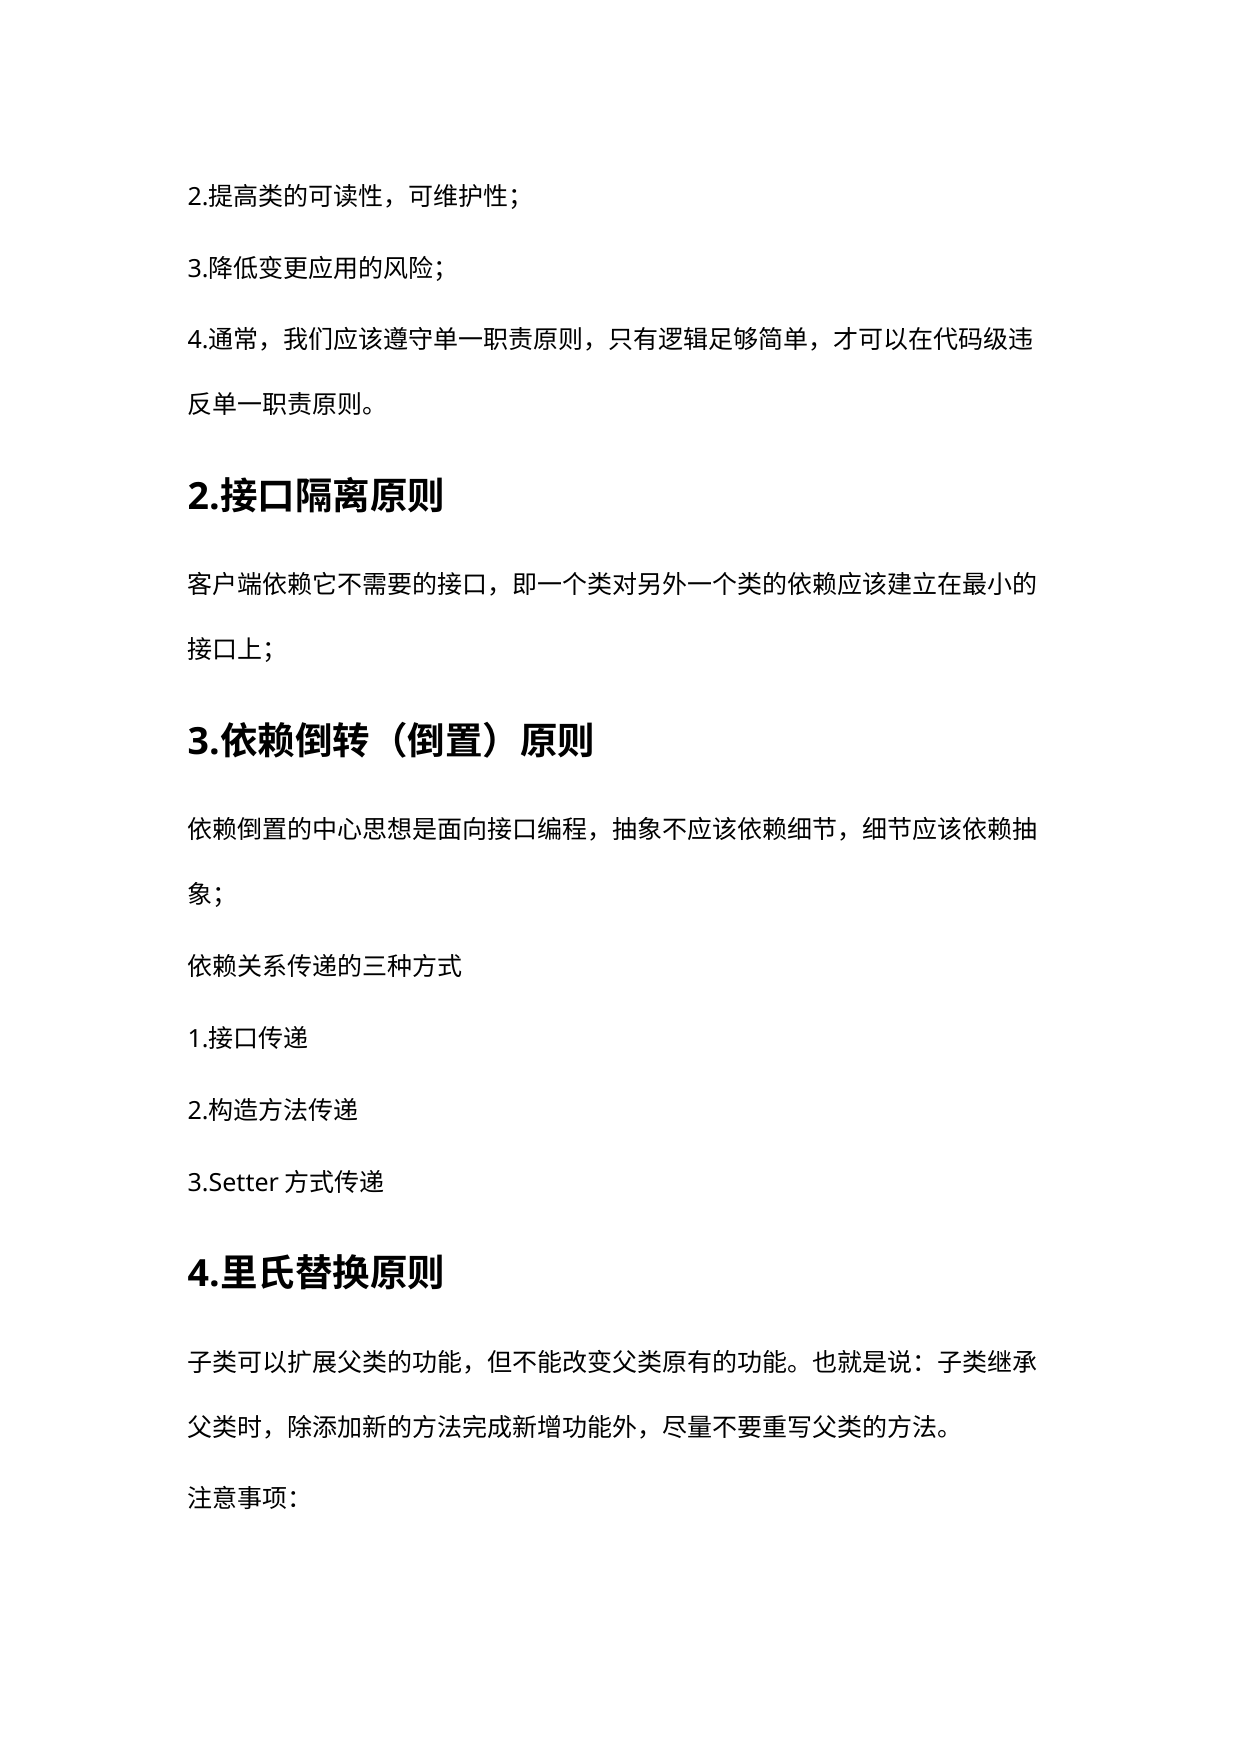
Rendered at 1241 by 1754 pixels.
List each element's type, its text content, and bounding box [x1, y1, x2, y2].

text 依赖关系传递的三种方式 [187, 932, 1053, 997]
text 3.依赖倒转（倒置）原则 [187, 706, 1053, 771]
text 4.通常，我们应该遵守单一职责原则，只有逻辑足够简单，才可以在代码级违反单一职责原则。 [187, 306, 1053, 436]
text 子类可以扩展父类的功能，但不能改变父类原有的功能。也就是说：子类继承父类时，除添加新的方法完成新增功能外，尽量不要重写父类的方法。 [187, 1328, 1053, 1458]
text 注意事项： [187, 1464, 1053, 1529]
text 客户端依赖它不需要的接口，即一个类对另外一个类的依赖应该建立在最小的接口上； [187, 551, 1053, 681]
text 4.里氏替换原则 [187, 1238, 1053, 1303]
text 2.构造方法传递 [187, 1076, 1053, 1141]
text 2.提高类的可读性，可维护性； [187, 162, 1053, 227]
text 依赖倒置的中心思想是面向接口编程，抽象不应该依赖细节，细节应该依赖抽象； [187, 796, 1053, 926]
text 2.接口隔离原则 [187, 461, 1053, 526]
text 1.接口传递 [187, 1004, 1053, 1069]
text 3.Setter方式传递 [187, 1148, 1053, 1213]
text 3.降低变更应用的风险； [187, 234, 1053, 299]
